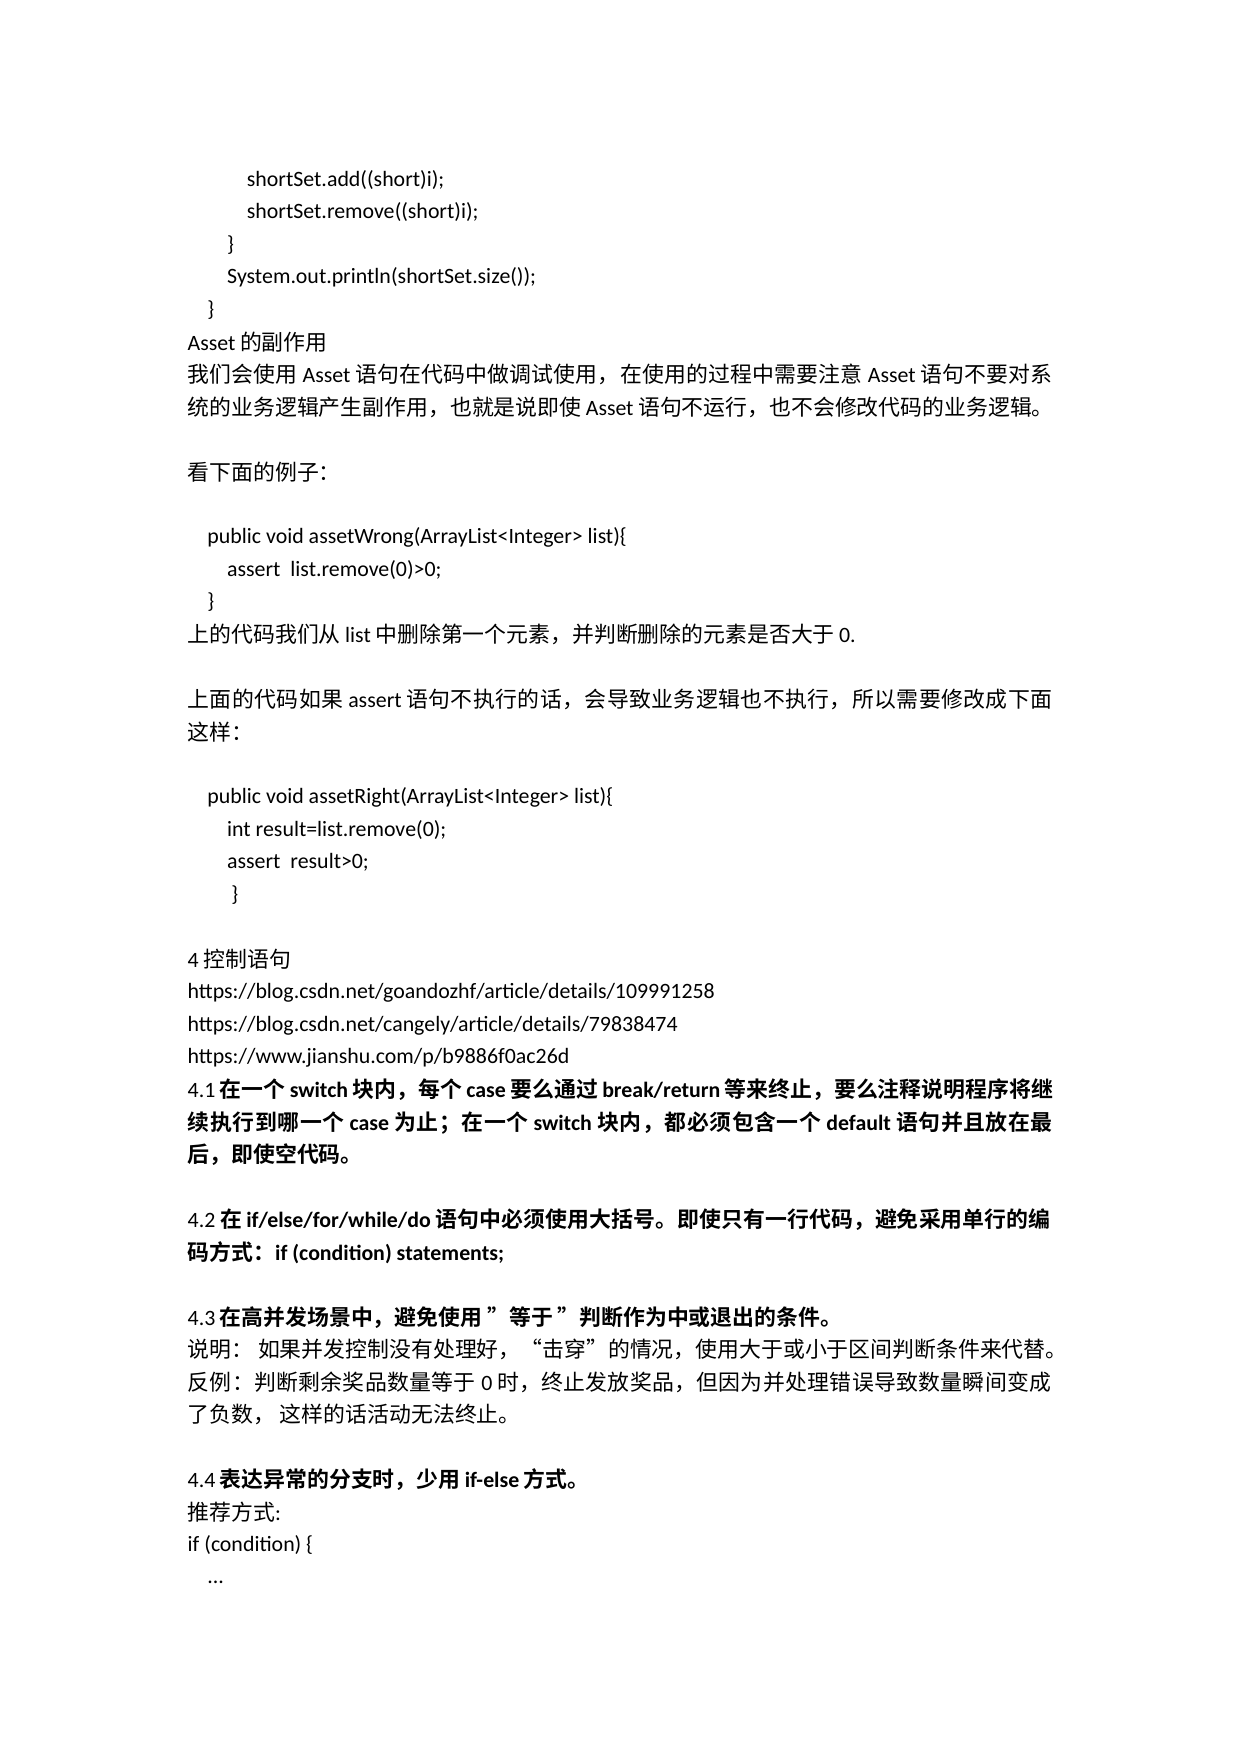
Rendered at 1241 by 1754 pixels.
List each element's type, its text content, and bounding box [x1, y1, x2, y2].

text 4.4表达异常的分支时，少用if-else方式。 [187, 1462, 1053, 1494]
text public void assetWrong(ArrayList<Integer> list){ [187, 519, 1053, 552]
text } [187, 877, 1053, 909]
text 我们会使用Asset语句在代码中做调试使用，在使用的过程中需要注意Asset语句不要对系统的业务逻辑产生副作用，也就是说即使Asset语句不运行，也不会修改代码的业务逻辑。 [187, 357, 1053, 422]
text shortSet.add((short)i); [187, 162, 1053, 194]
text 4.2在if/else/for/while/do语句中必须使用大括号。即使只有一行代码，避免采用单行的编码方式：if (condition) statements; [187, 1202, 1053, 1267]
text Asset的副作用 [187, 324, 1053, 357]
text 4 控制语句 [187, 942, 1053, 974]
text 反例：判断剩余奖品数量等于0时，终止发放奖品，但因为并处理错误导致数量瞬间变成了负数， 这样的话活动无法终止。 [187, 1364, 1053, 1429]
text } [187, 227, 1053, 259]
text int result=list.remove(0); [187, 812, 1053, 844]
text if (condition) { [187, 1527, 1053, 1559]
text https://www.jianshu.com/p/b9886f0ac26d [187, 1039, 1053, 1072]
text assert list.remove(0)>0; [187, 552, 1053, 584]
text ... [187, 1559, 1053, 1592]
text } [187, 584, 1053, 617]
text 看下面的例子： [187, 454, 1053, 487]
text 上的代码我们从list中删除第一个元素，并判断删除的元素是否大于0. [187, 617, 1053, 649]
text shortSet.remove((short)i); [187, 194, 1053, 227]
text 推荐方式: [187, 1494, 1053, 1527]
text public void assetRight(ArrayList<Integer> list){ [187, 779, 1053, 812]
text 说明： 如果并发控制没有处理好，“击穿”的情况，使用大于或小于区间判断条件来代替。 [187, 1332, 1053, 1364]
text https://blog.csdn.net/cangely/article/details/79838474 [187, 1007, 1053, 1039]
text assert result>0; [187, 844, 1053, 877]
text 4.3在高并发场景中，避免使用 ”等于 ”判断作为中或退出的条件。 [187, 1299, 1053, 1332]
text 上面的代码如果assert语句不执行的话，会导致业务逻辑也不执行，所以需要修改成下面这样： [187, 682, 1053, 747]
text System.out.println(shortSet.size()); [187, 259, 1053, 292]
text https://blog.csdn.net/goandozhf/article/details/109991258 [187, 974, 1053, 1007]
text } [187, 292, 1053, 324]
text 4.1在一个switch块内，每个case要么通过break/return等来终止，要么注释说明程序将继续执行到哪一个case为止；在一个switch块内，都必须包含一个default语句并且放在最后，即使空代码。 [187, 1072, 1053, 1169]
